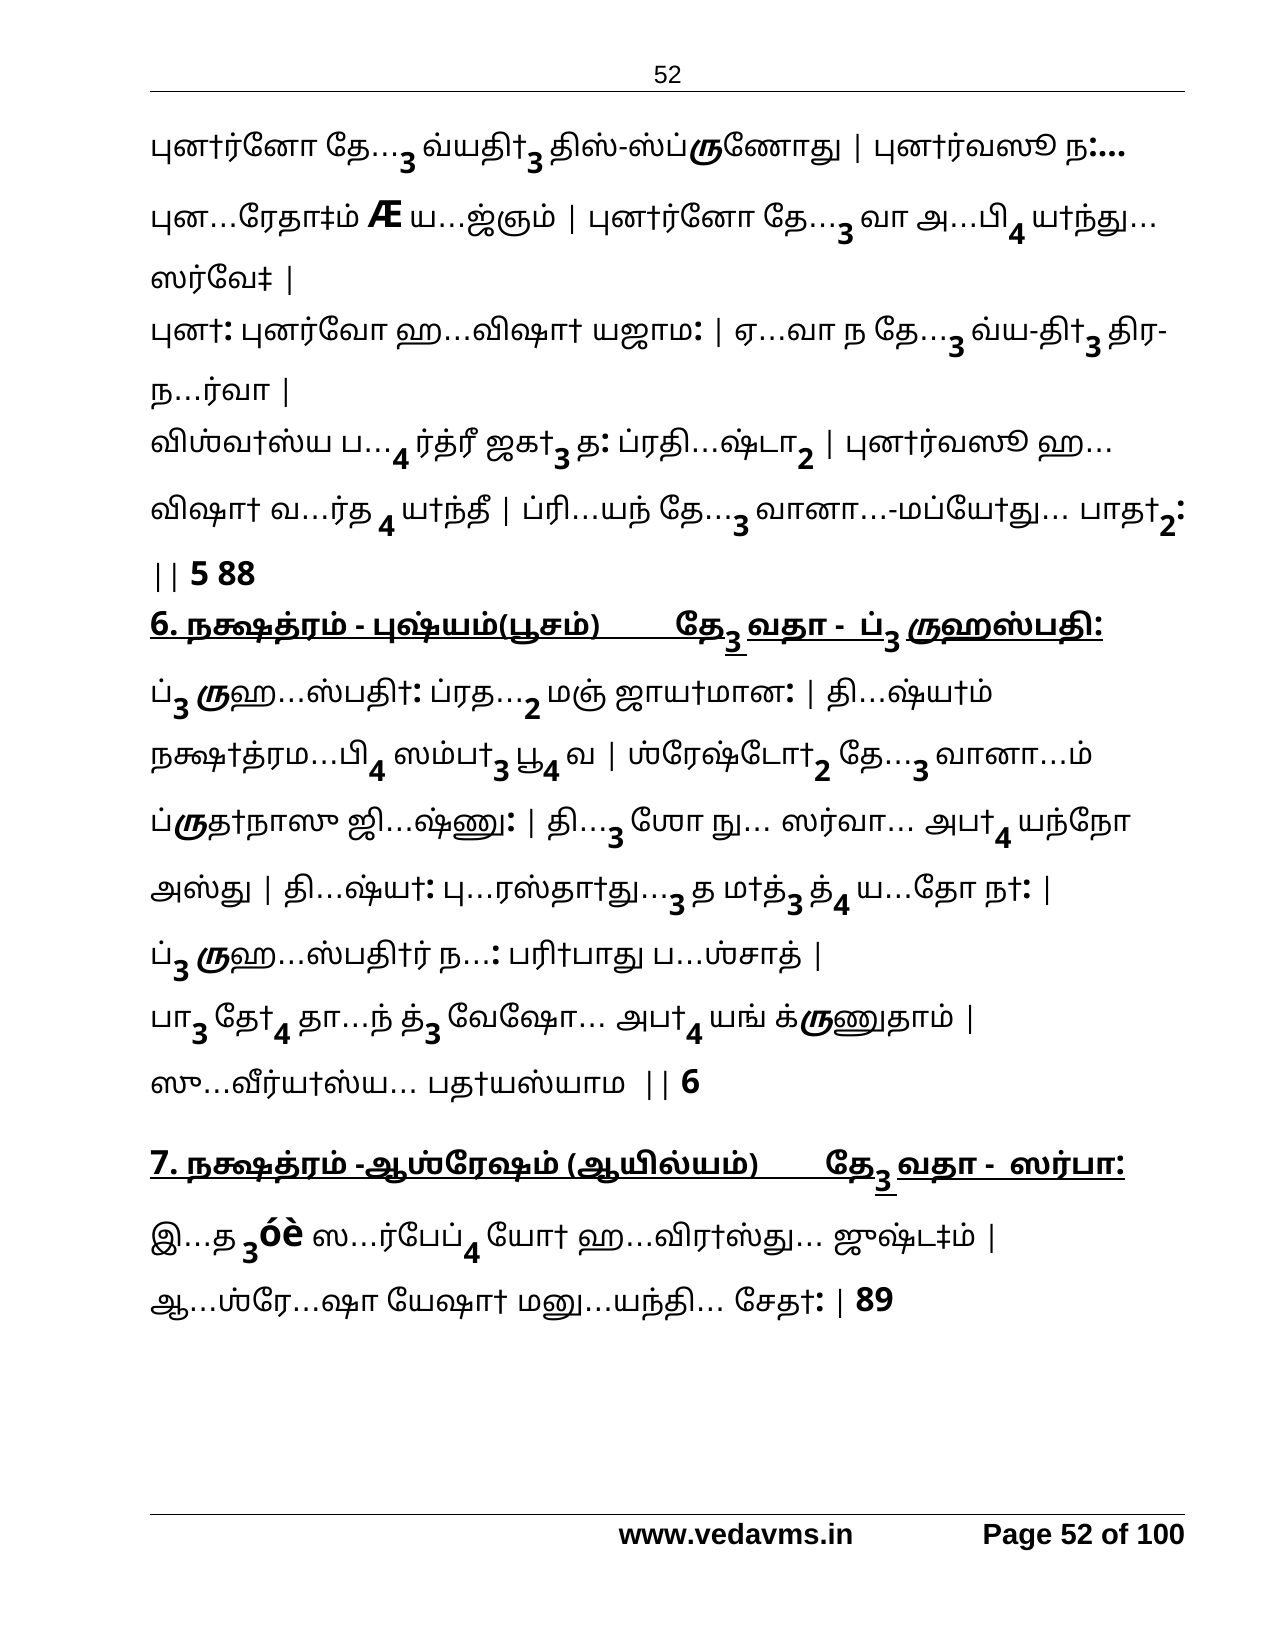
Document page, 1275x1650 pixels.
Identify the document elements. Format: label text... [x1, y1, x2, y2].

text 6. நக்ஷத்ரம் - புஷ்யம்(பூசம்) தே3வதா - ப்3ருஹஸ்பதி: [150, 599, 1185, 661]
text புன†ர்னோ தே…3வ்யதி†3திஸ்-ஸ்ப்ருணோது | புன†ர்வஸூ ந:… புன…ரேதா‡ம் Æய…ஜ்ஞம் | புன†ர்னோ தே…3வா அ…பி4ய†ந்து… ஸர்வே‡ | புன†: புனர்வோ ஹ…விஷா† யஜாம: | ஏ…வா ந தே…3வ்ய-தி†3திர-ந…ர்வா | விஶ்வ†ஸ்ய ப…4ர்த்ரீ ஜக†3த: ப்ரதி…ஷ்டா2 | புன†ர்வஸூ ஹ…விஷா† வ…ர்த4ய†ந்தீ | ப்ரி…யந் தே…3வானா…-மப்யே†து… பாத†2: || 5 88 [150, 121, 1209, 595]
text பா3தே†4 தா…ந் த்3வேஷோ… அப†4யங் க்ருணுதாம் | ஸு…வீர்ய†ஸ்ய… பத†யஸ்யாம || 6 [150, 996, 1185, 1104]
text 7. நக்ஷத்ரம் -ஆஶ்ரேஷம் (ஆயில்யம்) தே3வதா - ஸர்பா: [150, 1139, 1185, 1200]
text இ…த3óè ஸ…ர்பேப்4யோ† ஹ…விர†ஸ்து… ஜுஷ்ட‡ம் | ஆ…ஶ்ரே…ஷா யேஷா† மனு…யந்தி… சேத†: | 89 [150, 1206, 1185, 1323]
text ப்3ருஹ…ஸ்பதி†: ப்ரத…2மஞ் ஜாய†மான: | தி…ஷ்ய†ம் நக்ஷ†த்ரம…பி4 ஸம்ப†3பூ4வ | ஶ்ரேஷ்டோ†2 தே…3வானா…ம் ப்ருத†நாஸு ஜி…ஷ்ணு: | தி…3ஶோ நு… ஸர்வா… அப†4யந்நோ அஸ்து | தி…ஷ்ய†: பு…ரஸ்தா†து…3த ம†த்3த்4ய…தோ ந†: | ப்3ருஹ…ஸ்பதி†ர் ந…: பரி†பாது ப…ஶ்சாத் | [150, 667, 1185, 990]
